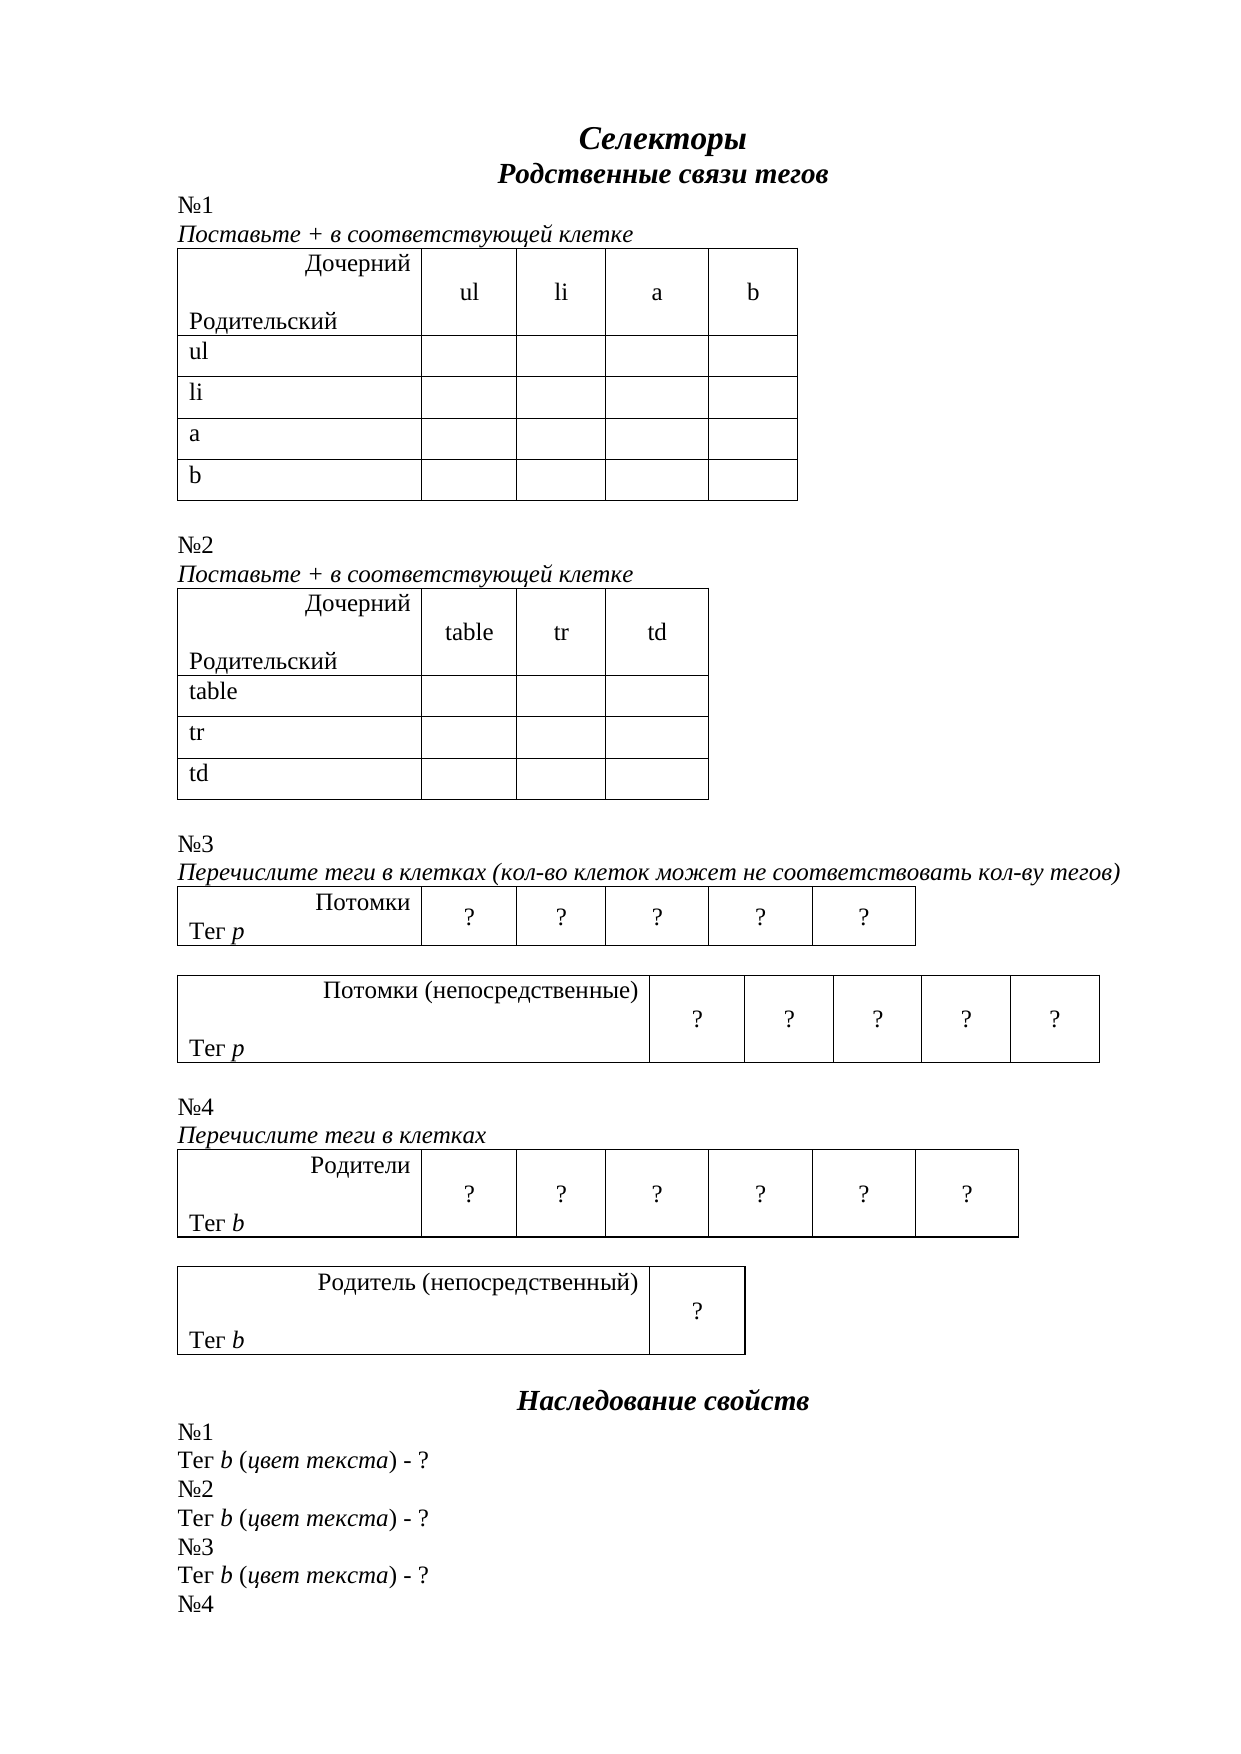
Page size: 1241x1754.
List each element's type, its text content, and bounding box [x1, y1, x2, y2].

table_cell [606, 377, 708, 417]
text №2 [177, 530, 1152, 559]
table_header ? [606, 887, 708, 945]
table_header ? [422, 887, 516, 945]
table_header ? [517, 887, 605, 945]
text Перечислите теги в клетках (кол-во клеток может не соответствовать кол-ву тегов) [177, 857, 1152, 886]
table_cell [606, 676, 708, 716]
table_cell [422, 460, 516, 500]
table_header table [422, 589, 516, 675]
table_header Потомки (непосредственные) Тег p [178, 976, 649, 1062]
table_header td [606, 589, 708, 675]
table_cell [709, 460, 797, 500]
table_cell [709, 377, 797, 417]
table_header ul [422, 249, 516, 335]
table_cell table [178, 676, 421, 716]
table_cell [606, 336, 708, 376]
text Тег b (цвет текста) - ? [177, 1446, 1152, 1474]
text Тег b (цвет текста) - ? [177, 1561, 1152, 1589]
text Наследование свойств [177, 1383, 1152, 1417]
table_cell a [178, 419, 421, 459]
text Перечислите теги в клетках [177, 1120, 1152, 1149]
table_cell [606, 717, 708, 757]
table_header ? [422, 1150, 516, 1236]
table_cell [422, 717, 516, 757]
table_cell [709, 419, 797, 459]
text Поставьте + в соответствующей клетке [177, 559, 1152, 587]
table_header ? [650, 976, 744, 1062]
table_header ? [922, 976, 1010, 1062]
table_cell [606, 460, 708, 500]
table_header ? [834, 976, 921, 1062]
text №3 [177, 829, 1152, 857]
text №1 [177, 190, 1152, 219]
table_cell [606, 419, 708, 459]
table_cell [422, 759, 516, 799]
table_header ? [606, 1150, 708, 1236]
text №4 [177, 1092, 1152, 1120]
table_header Родитель (непосредственный) Тег b [178, 1267, 649, 1353]
table_header li [517, 249, 605, 335]
table_header ? [709, 1150, 812, 1236]
table_cell [606, 759, 708, 799]
table_cell [517, 676, 605, 716]
table_cell [517, 717, 605, 757]
table_cell [517, 460, 605, 500]
table_header ? [517, 1150, 605, 1236]
table_cell [422, 336, 516, 376]
text Поставьте + в соответствующей клетке [177, 219, 1152, 247]
table_cell [422, 377, 516, 417]
table_cell tr [178, 717, 421, 757]
table_cell ul [178, 336, 421, 376]
table_header ? [813, 887, 915, 945]
table_header a [606, 249, 708, 335]
table_header ? [709, 887, 812, 945]
table_header Потомки Тег p [178, 887, 421, 945]
text №3 [177, 1532, 1152, 1561]
table_header ? [650, 1267, 744, 1353]
text №4 [177, 1589, 1152, 1618]
text Родственные связи тегов [177, 156, 1152, 190]
text №2 [177, 1474, 1152, 1503]
table_header ? [1011, 976, 1099, 1062]
table_header b [709, 249, 797, 335]
table_header tr [517, 589, 605, 675]
table_header ? [813, 1150, 915, 1236]
text Тег b (цвет текста) - ? [177, 1503, 1152, 1532]
table_cell [517, 759, 605, 799]
table_cell [517, 377, 605, 417]
table_cell [517, 336, 605, 376]
table_header Дочерний Родительский [178, 589, 421, 675]
text №1 [177, 1417, 1152, 1446]
table_cell td [178, 759, 421, 799]
text Селекторы [177, 118, 1152, 156]
table_cell [422, 676, 516, 716]
table_cell [422, 419, 516, 459]
table_header Дочерний Родительский [178, 249, 421, 335]
table_cell [517, 419, 605, 459]
table_header ? [916, 1150, 1018, 1236]
table_cell b [178, 460, 421, 500]
table_header ? [745, 976, 833, 1062]
table_cell li [178, 377, 421, 417]
table_cell [709, 336, 797, 376]
table_header Родители Тег b [178, 1150, 421, 1236]
